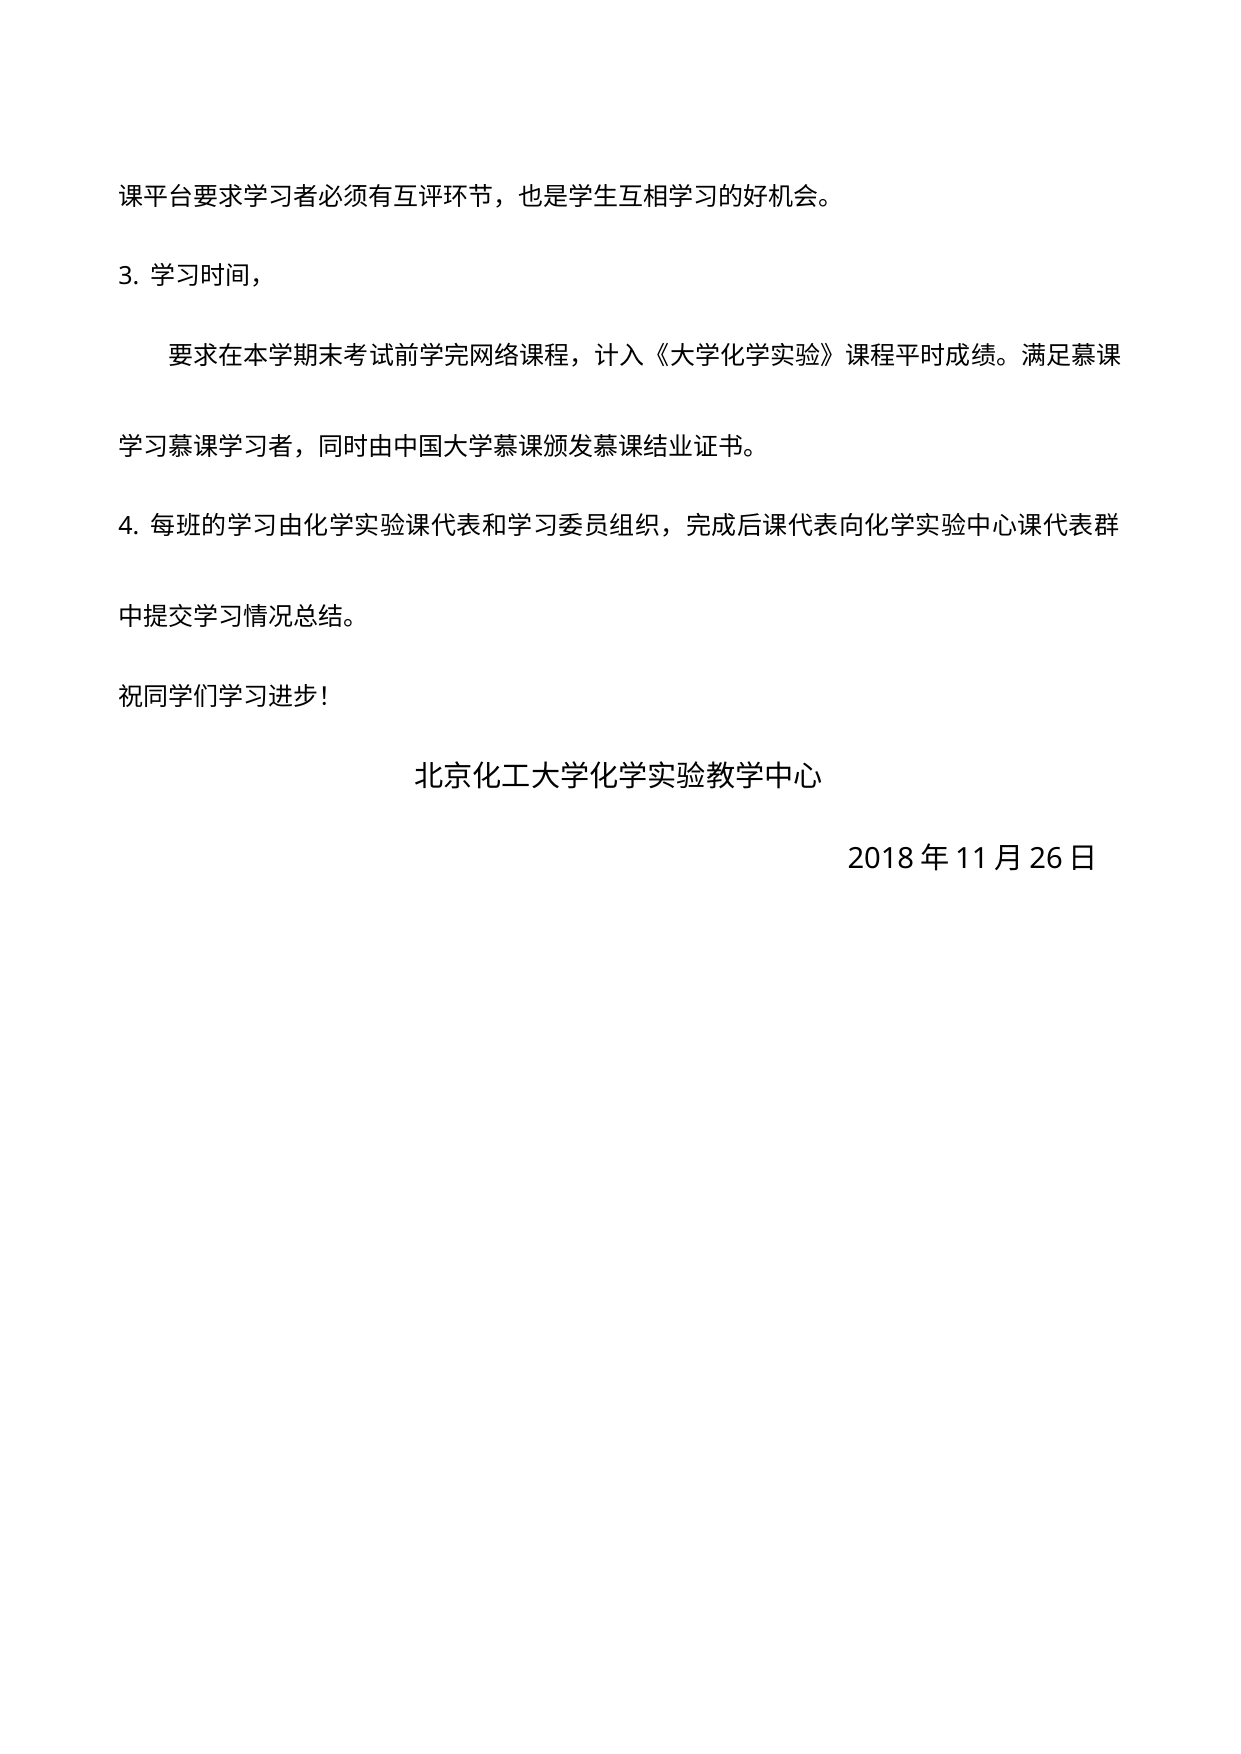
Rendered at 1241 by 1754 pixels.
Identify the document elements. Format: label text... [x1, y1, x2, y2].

list 学习时间， [118, 241, 1122, 306]
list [118, 162, 1122, 227]
list 祝同学们学习进步！ [118, 662, 1122, 727]
list 北京化工大学化学实验教学中心 [118, 741, 1122, 806]
list 要求在本学期末考试前学完网络课程，计入《大学化学实验》课程平时成绩。满足慕课学习慕课学习者，同时由中国大学慕课颁发慕课结业证书。 [118, 321, 1122, 477]
list 2018年11月26日 [118, 823, 1122, 888]
list 每班的学习由化学实验课代表和学习委员组织，完成后课代表向化学实验中心课代表群中提交学习情况总结。 [118, 491, 1122, 647]
